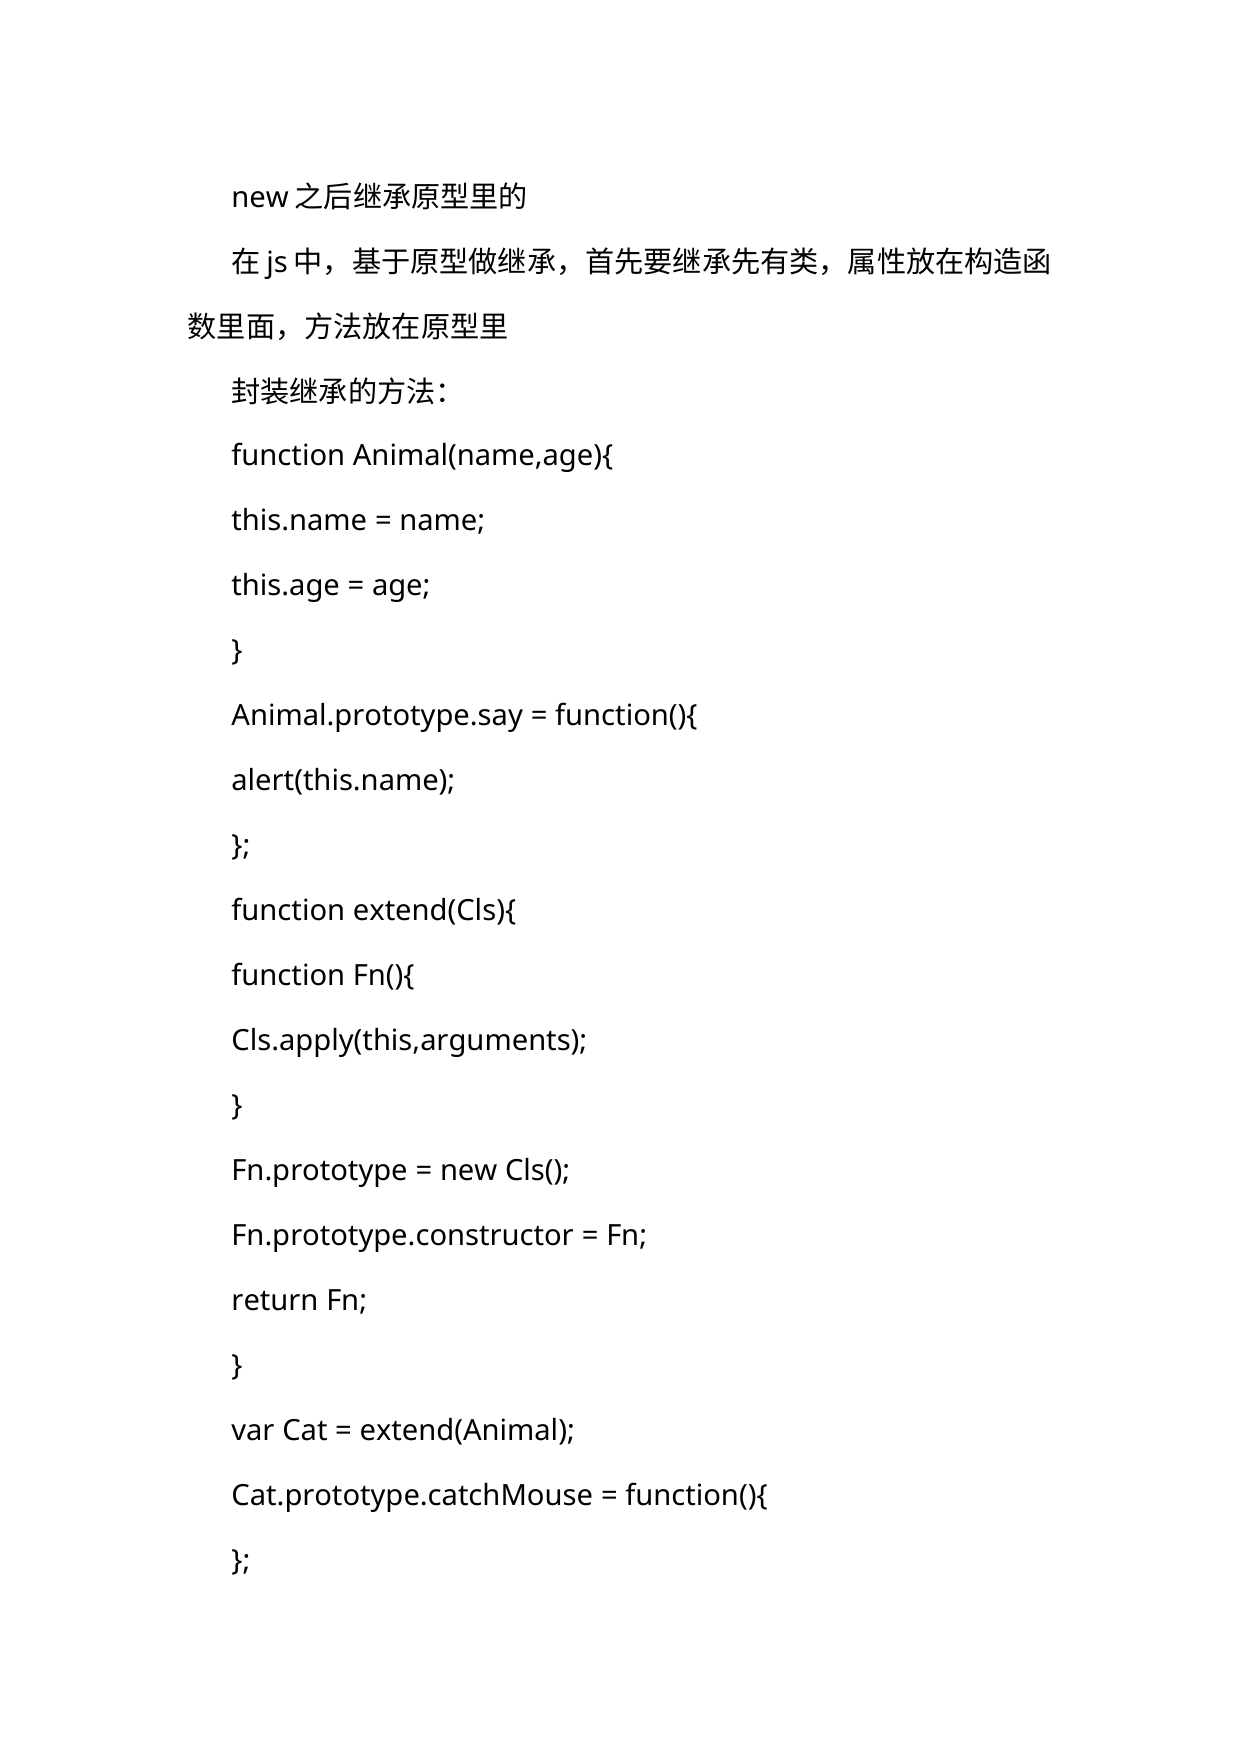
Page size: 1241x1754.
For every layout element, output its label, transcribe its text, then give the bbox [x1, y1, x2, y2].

text 封装继承的方法： [187, 357, 1053, 422]
text Fn.prototype.constructor = Fn; [187, 1202, 1053, 1267]
text alert(this.name); [187, 747, 1053, 812]
text Fn.prototype = new Cls(); [187, 1137, 1053, 1202]
text } [187, 1072, 1053, 1137]
text function Animal(name,age){ [187, 422, 1053, 487]
text } [187, 617, 1053, 682]
text Cls.apply(this,arguments); [187, 1007, 1053, 1072]
text this.name = name; [187, 487, 1053, 552]
text }; [187, 1527, 1053, 1592]
text return Fn; [187, 1267, 1053, 1332]
text function extend(Cls){ [187, 877, 1053, 942]
text new之后继承原型里的 [187, 162, 1053, 227]
text }; [187, 812, 1053, 877]
text this.age = age; [187, 552, 1053, 617]
text function Fn(){ [187, 942, 1053, 1007]
text } [187, 1332, 1053, 1397]
text Animal.prototype.say = function(){ [187, 682, 1053, 747]
text var Cat = extend(Animal); [187, 1397, 1053, 1462]
text 在js中，基于原型做继承，首先要继承先有类，属性放在构造函数里面，方法放在原型里 [187, 227, 1053, 357]
text Cat.prototype.catchMouse = function(){ [187, 1462, 1053, 1527]
